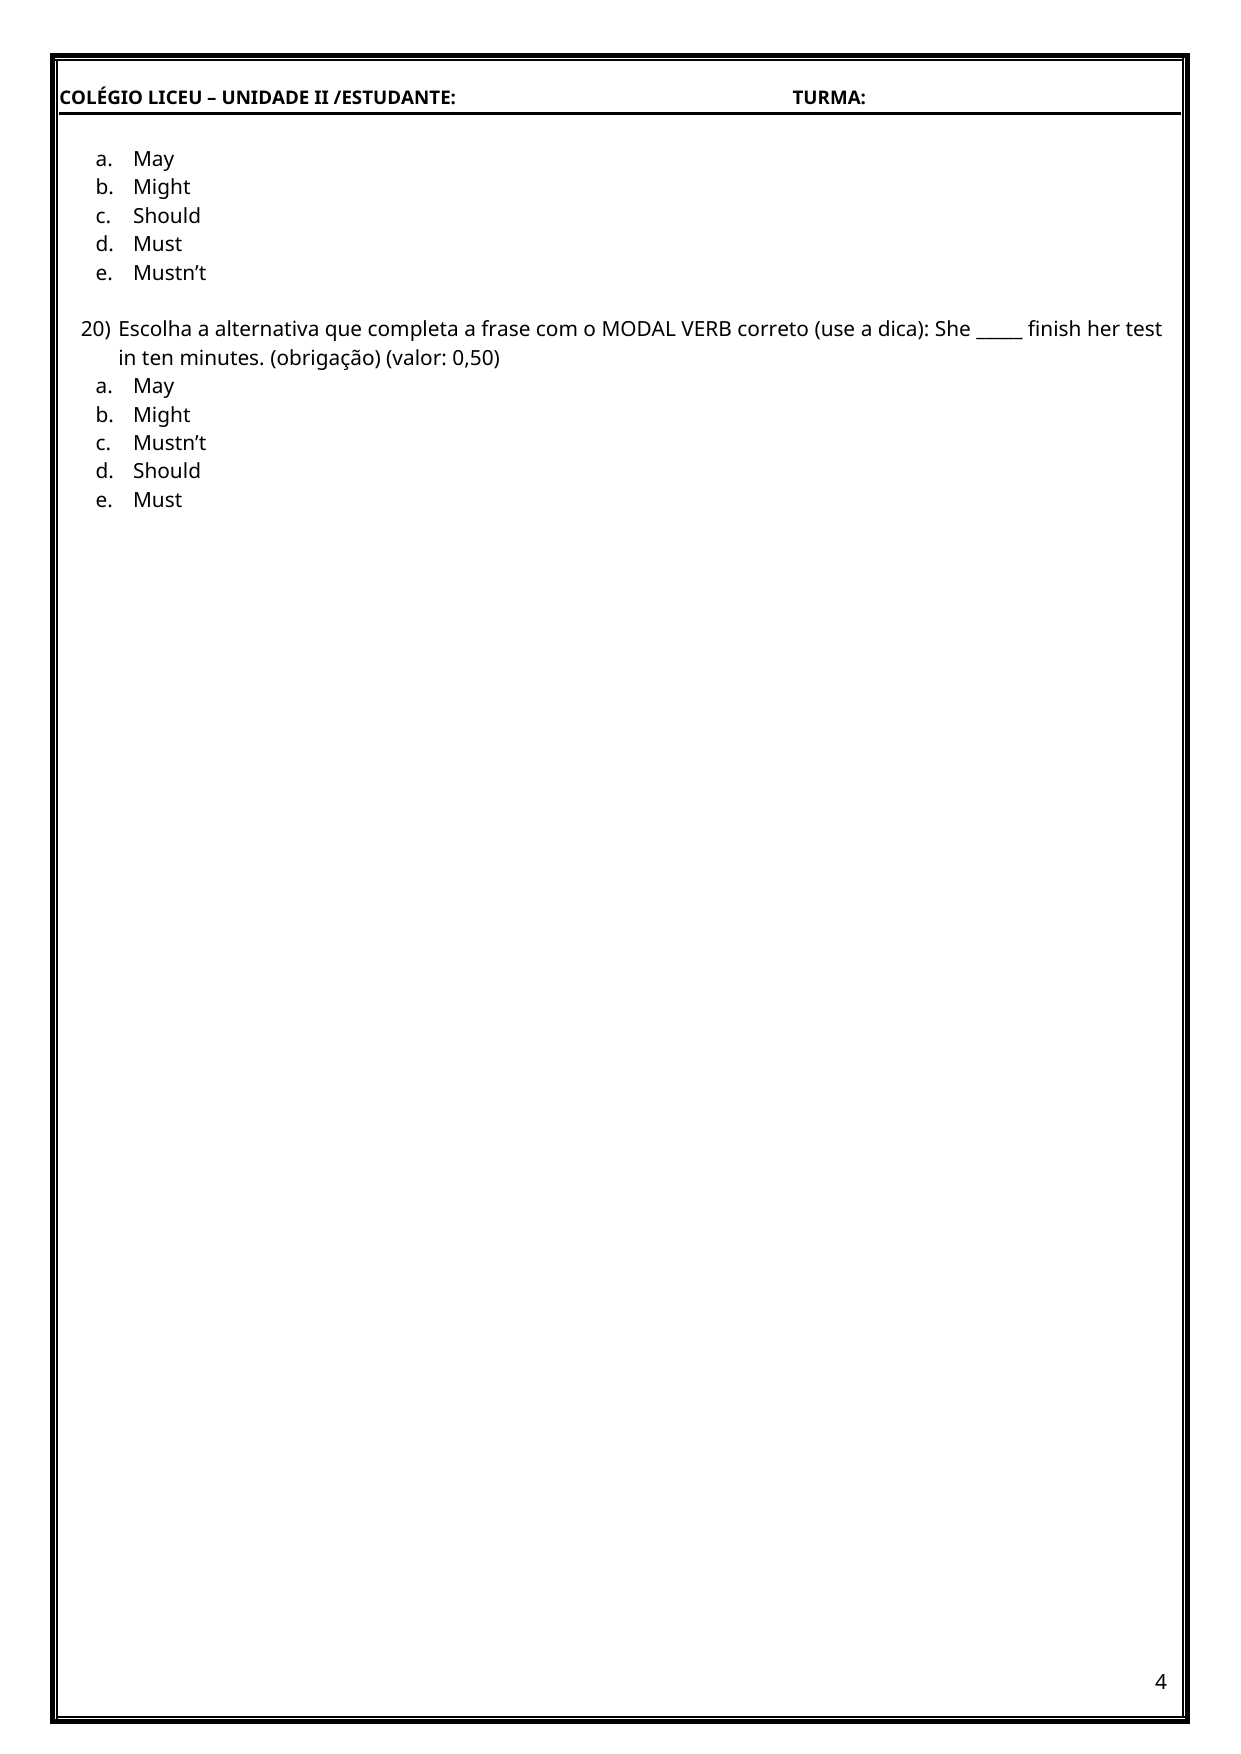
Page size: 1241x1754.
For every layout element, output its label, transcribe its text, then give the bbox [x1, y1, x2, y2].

list Mustn’t [95, 258, 1167, 286]
list May [95, 371, 1167, 400]
list Might [95, 400, 1167, 428]
list Escolha a alternativa que completa a frase com o MODAL VERB correto (use a dica): She _____ finish her test in ten minutes. (obrigação) (valor: 0,50) [81, 314, 1167, 371]
list Should [95, 201, 1167, 229]
list Must [95, 485, 1167, 513]
list Should [95, 457, 1167, 485]
list Mustn’t [95, 428, 1167, 457]
list May [95, 144, 1167, 172]
list Must [95, 229, 1167, 258]
list Might [95, 172, 1167, 201]
